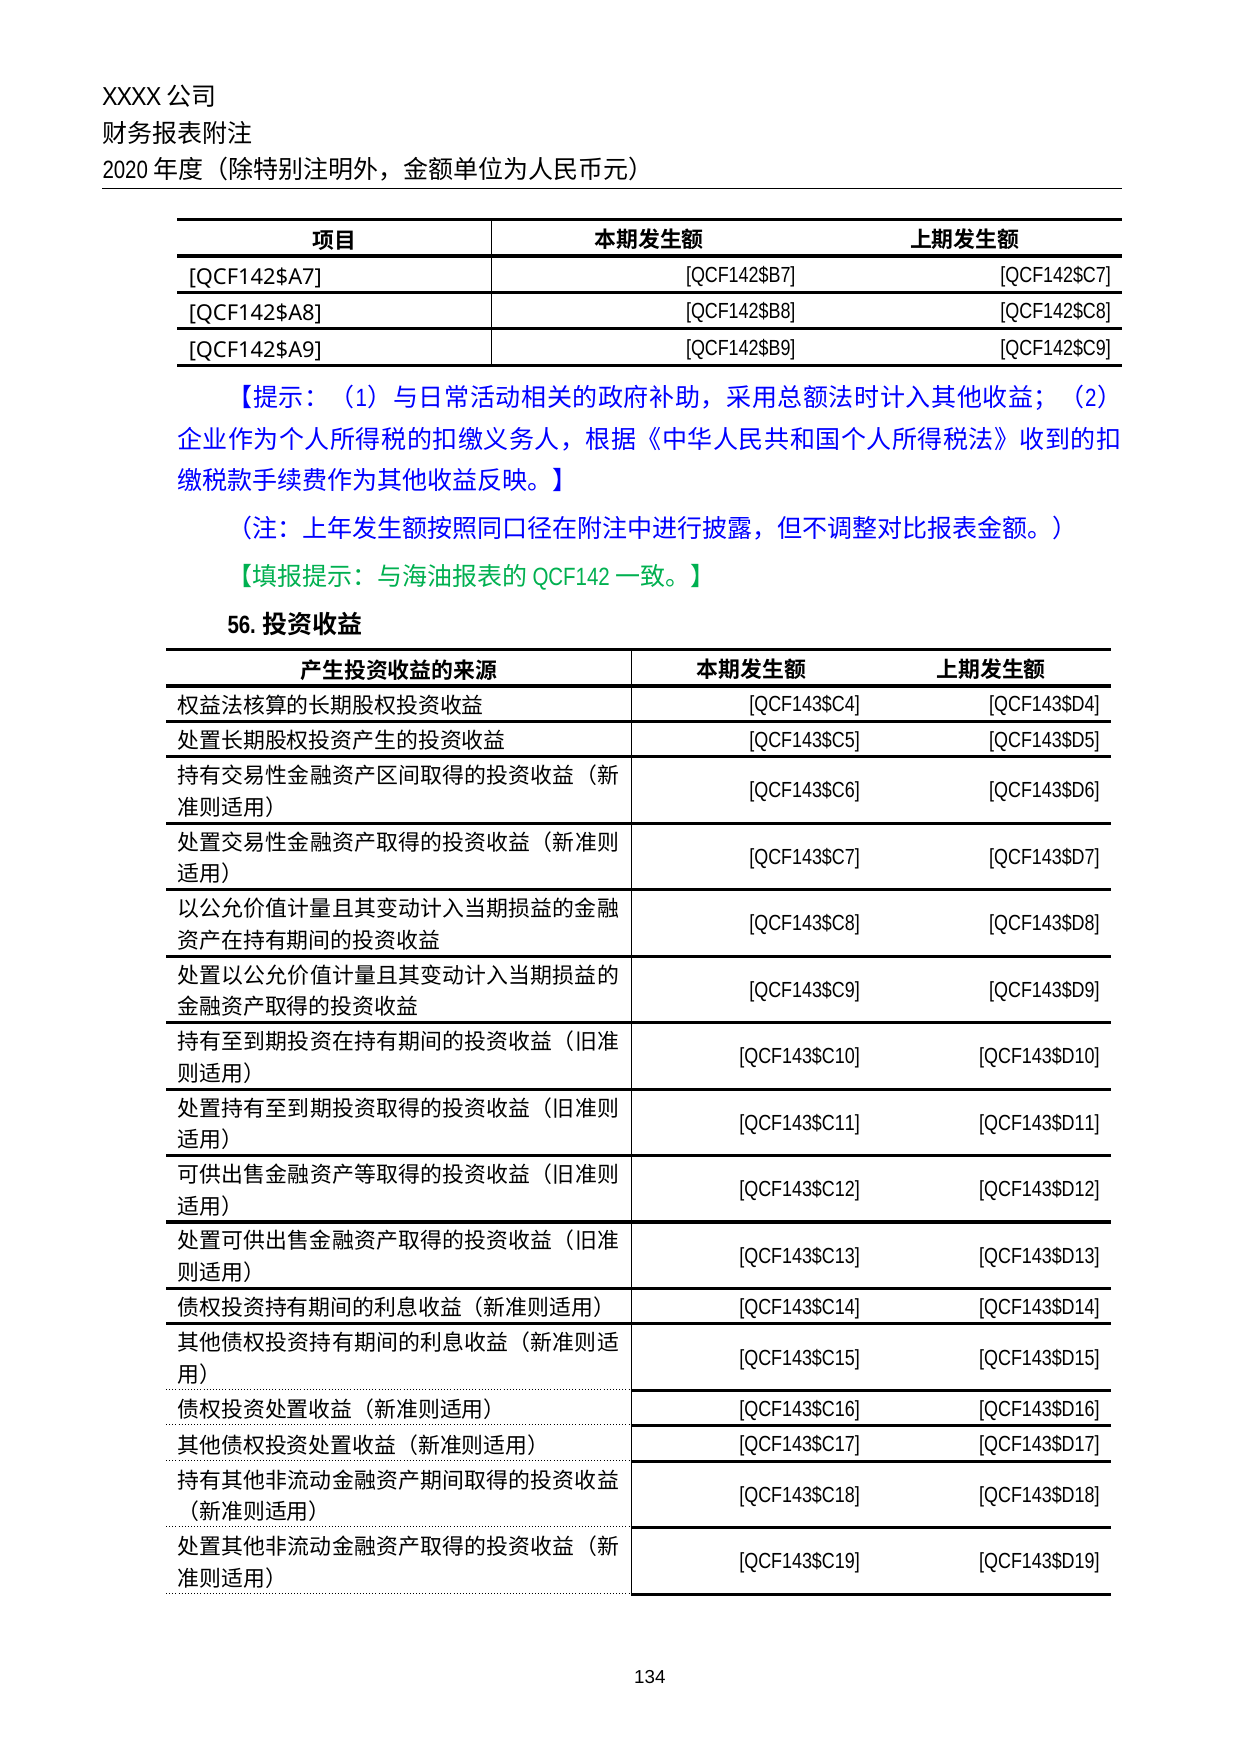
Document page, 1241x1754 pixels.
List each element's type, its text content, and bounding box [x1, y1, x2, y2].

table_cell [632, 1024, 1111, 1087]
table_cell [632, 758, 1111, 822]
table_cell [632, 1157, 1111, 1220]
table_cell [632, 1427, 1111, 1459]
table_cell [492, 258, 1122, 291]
text （注：上年发生额按照同口径在附注中进行披露，但不调整对比报表金额。） [177, 504, 1122, 546]
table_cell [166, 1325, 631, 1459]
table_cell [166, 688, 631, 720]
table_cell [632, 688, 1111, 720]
list 投资收益 [177, 600, 1122, 642]
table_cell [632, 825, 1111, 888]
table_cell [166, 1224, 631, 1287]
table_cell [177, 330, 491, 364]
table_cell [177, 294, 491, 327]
text 【提示：（1）与日常活动相关的政府补助，采用总额法时计入其他收益；（2）企业作为个人所得税的扣缴义务人，根据《中华人民共和国个人所得税法》收到的扣缴税款手续费作为其他收益反映。】 [177, 373, 1122, 498]
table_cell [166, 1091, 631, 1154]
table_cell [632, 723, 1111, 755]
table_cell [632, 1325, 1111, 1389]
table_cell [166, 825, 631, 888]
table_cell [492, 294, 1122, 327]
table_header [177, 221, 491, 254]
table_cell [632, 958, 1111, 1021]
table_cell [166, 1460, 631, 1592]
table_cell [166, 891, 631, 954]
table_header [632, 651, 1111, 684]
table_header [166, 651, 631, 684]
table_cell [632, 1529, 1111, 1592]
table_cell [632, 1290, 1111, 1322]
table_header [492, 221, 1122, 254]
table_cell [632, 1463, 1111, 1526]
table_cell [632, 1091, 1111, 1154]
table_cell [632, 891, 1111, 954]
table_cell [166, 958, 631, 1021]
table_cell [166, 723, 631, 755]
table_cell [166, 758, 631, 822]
text 【填报提示：与海油报表的QCF142一致。】 [177, 552, 1122, 594]
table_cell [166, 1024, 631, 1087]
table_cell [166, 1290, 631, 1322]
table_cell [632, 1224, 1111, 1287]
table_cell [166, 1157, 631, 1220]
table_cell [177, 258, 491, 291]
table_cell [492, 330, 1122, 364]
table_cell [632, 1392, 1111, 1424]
